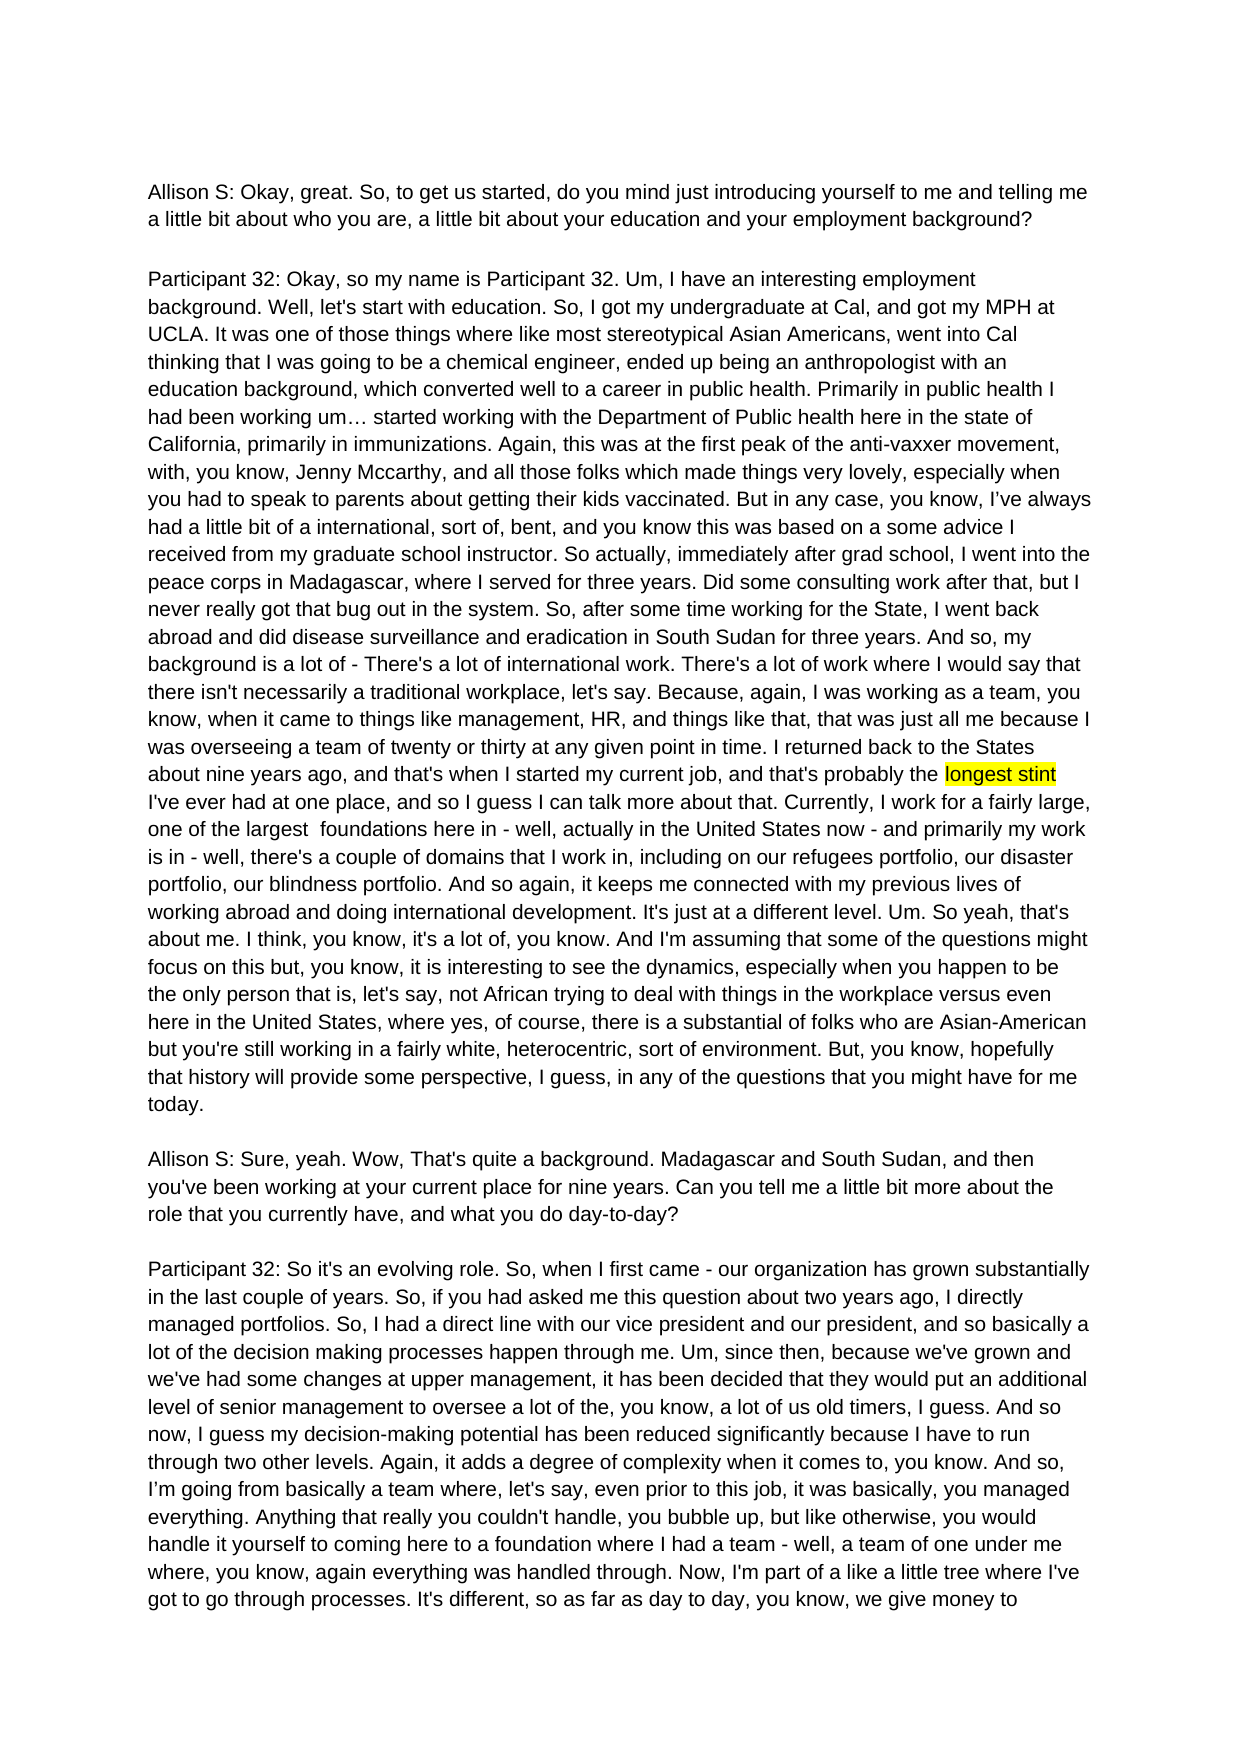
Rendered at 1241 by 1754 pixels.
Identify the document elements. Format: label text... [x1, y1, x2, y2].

text Allison S: Okay, great. So, to get us started, do you mind just introducing yourself to me and telling me a little bit about who you are, a little bit about your education and your employment background? [148, 180, 1093, 231]
text Allison S: Sure, yeah. Wow, That's quite a background. Madagascar and South Sudan, and then you've been working at your current place for nine years. Can you tell me a little bit more about the role that you currently have, and what you do day-to-day? [148, 1147, 1093, 1226]
text Participant 32: Okay, so my name is Participant 32. Um, I have an interesting employment background. Well, let's start with education. So, I got my undergraduate at Cal, and got my MPH at UCLA. It was one of those things where like most stereotypical Asian Americans, went into Cal thinking that I was going to be a chemical engineer, ended up being an anthropologist with an education background, which converted well to a career in public health. Primarily in public health I had been working um… started working with the Department of Public health here in the state of California, primarily in immunizations. Again, this was at the first peak of the anti-vaxxer movement, with, you know, Jenny Mccarthy, and all those folks which made things very lovely, especially when you had to speak to parents about getting their kids vaccinated. But in any case, you know, I’ve always had a little bit of a international, sort of, bent, and you know this was based on a some advice I received from my graduate school instructor. So actually, immediately after grad school, I went into the peace corps in Madagascar, where I served for three years. Did some consulting work after that, but I never really got that bug out in the system. So, after some time working for the State, I went back abroad and did disease surveillance and eradication in South Sudan for three years. And so, my background is a lot of - There's a lot of international work. There's a lot of work where I would say that there isn't necessarily a traditional workplace, let's say. Because, again, I was working as a team, you know, when it came to things like management, HR, and things like that, that was just all me because I was overseeing a team of twenty or thirty at any given point in time. I returned back to the States about nine years ago, and that's when I started my current job, and that's probably the longest stint I've ever had at one place, and so I guess I can talk more about that. Currently, I work for a fairly large, one of the largest foundations here in - well, actually in the United States now - and primarily my work is in - well, there's a couple of domains that I work in, including on our refugees portfolio, our disaster portfolio, our blindness portfolio. And so again, it keeps me connected with my previous lives of working abroad and doing international development. It's just at a different level. Um. So yeah, that's about me. I think, you know, it's a lot of, you know. And I'm assuming that some of the questions might focus on this but, you know, it is interesting to see the dynamics, especially when you happen to be the only person that is, let's say, not African trying to deal with things in the workplace versus even here in the United States, where yes, of course, there is a substantial of folks who are Asian-American but you're still working in a fairly white, heterocentric, sort of environment. But, you know, hopefully that history will provide some perspective, I guess, in any of the questions that you might have for me today. [148, 267, 1093, 1116]
